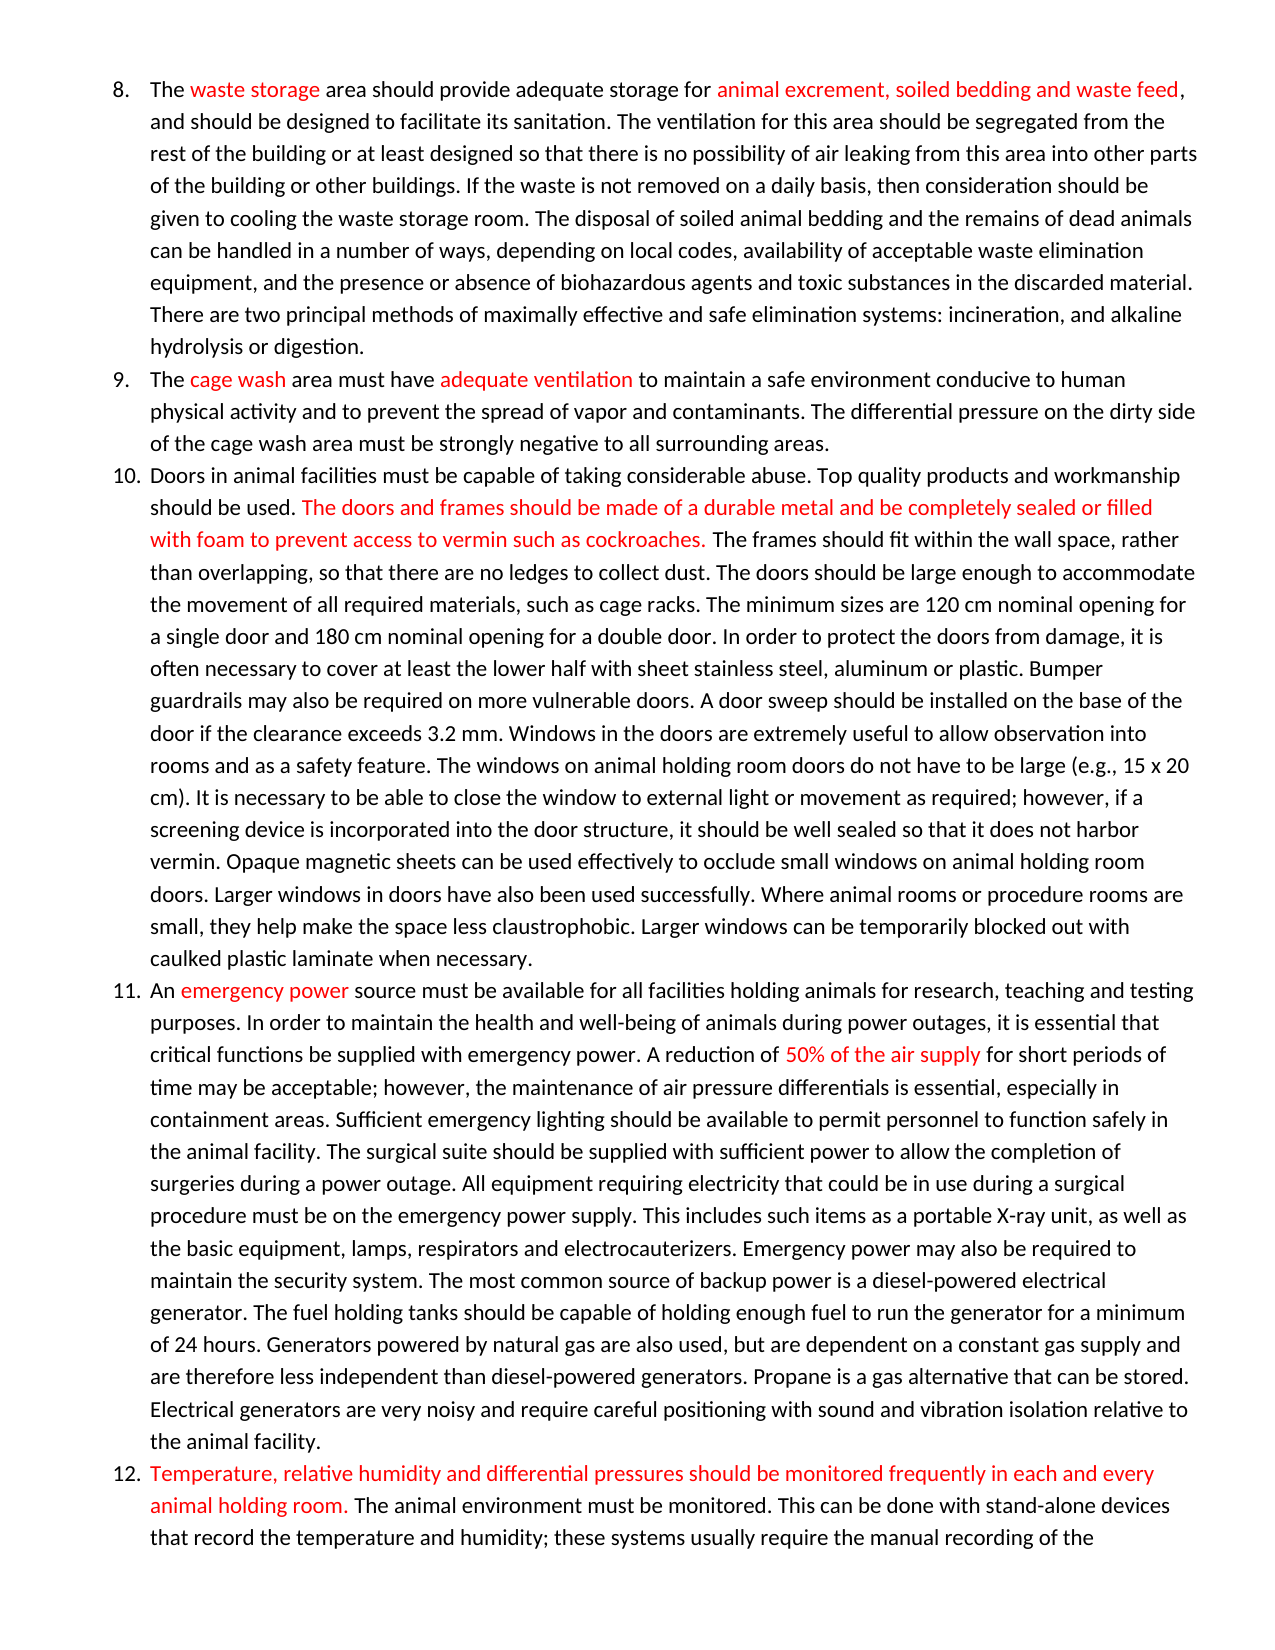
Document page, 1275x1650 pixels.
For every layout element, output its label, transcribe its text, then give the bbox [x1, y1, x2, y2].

list The waste storage area should provide adequate storage for animal excrement, soiled bedding and waste feed, and should be designed to facilitate its sanitation. The ventilation for this area should be segregated from the rest of the building or at least designed so that there is no possibility of air leaking from this area into other parts of the building or other buildings. If the waste is not removed on a daily basis, then consideration should be given to cooling the waste storage room. The disposal of soiled animal bedding and the remains of dead animals can be handled in a number of ways, depending on local codes, availability of acceptable waste elimination equipment, and the presence or absence of biohazardous agents and toxic substances in the discarded material. There are two principal methods of maximally effective and safe elimination systems: incineration, and alkaline hydrolysis or digestion. [112, 75, 1200, 361]
list The cage wash area must have adequate ventilation to maintain a safe environment conducive to human physical activity and to prevent the spread of vapor and contaminants. The differential pressure on the dirty side of the cage wash area must be strongly negative to all surrounding areas. [112, 365, 1200, 457]
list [112, 1459, 1200, 1551]
list Doors in animal facilities must be capable of taking considerable abuse. Top quality products and workmanship should be used. The doors and frames should be made of a durable metal and be completely sealed or filled with foam to prevent access to vermin such as cockroaches. The frames should fit within the wall space, rather than overlapping, so that there are no ledges to collect dust. The doors should be large enough to accommodate the movement of all required materials, such as cage racks. The minimum sizes are 120 cm nominal opening for a single door and 180 cm nominal opening for a double door. In order to protect the doors from damage, it is often necessary to cover at least the lower half with sheet stainless steel, aluminum or plastic. Bumper guardrails may also be required on more vulnerable doors. A door sweep should be installed on the base of the door if the clearance exceeds 3.2 mm. Windows in the doors are extremely useful to allow observation into rooms and as a safety feature. The windows on animal holding room doors do not have to be large (e.g., 15 x 20 cm). It is necessary to be able to close the window to external light or movement as required; however, if a screening device is incorporated into the door structure, it should be well sealed so that it does not harbor vermin. Opaque magnetic sheets can be used effectively to occlude small windows on animal holding room doors. Larger windows in doors have also been used successfully. Where animal rooms or procedure rooms are small, they help make the space less claustrophobic. Larger windows can be temporarily blocked out with caulked plastic laminate when necessary. [112, 461, 1200, 972]
list An emergency power source must be available for all facilities holding animals for research, teaching and testing purposes. In order to maintain the health and well-being of animals during power outages, it is essential that critical functions be supplied with emergency power. A reduction of 50% of the air supply for short periods of time may be acceptable; however, the maintenance of air pressure differentials is essential, especially in containment areas. Sufficient emergency lighting should be available to permit personnel to function safely in the animal facility. The surgical suite should be supplied with sufficient power to allow the completion of surgeries during a power outage. All equipment requiring electricity that could be in use during a surgical procedure must be on the emergency power supply. This includes such items as a portable X-ray unit, as well as the basic equipment, lamps, respirators and electrocauterizers. Emergency power may also be required to maintain the security system. The most common source of backup power is a diesel-powered electrical generator. The fuel holding tanks should be capable of holding enough fuel to run the generator for a minimum of 24 hours. Generators powered by natural gas are also used, but are dependent on a constant gas supply and are therefore less independent than diesel-powered generators. Propane is a gas alternative that can be stored. Electrical generators are very noisy and require careful positioning with sound and vibration isolation relative to the animal facility. [112, 976, 1200, 1455]
